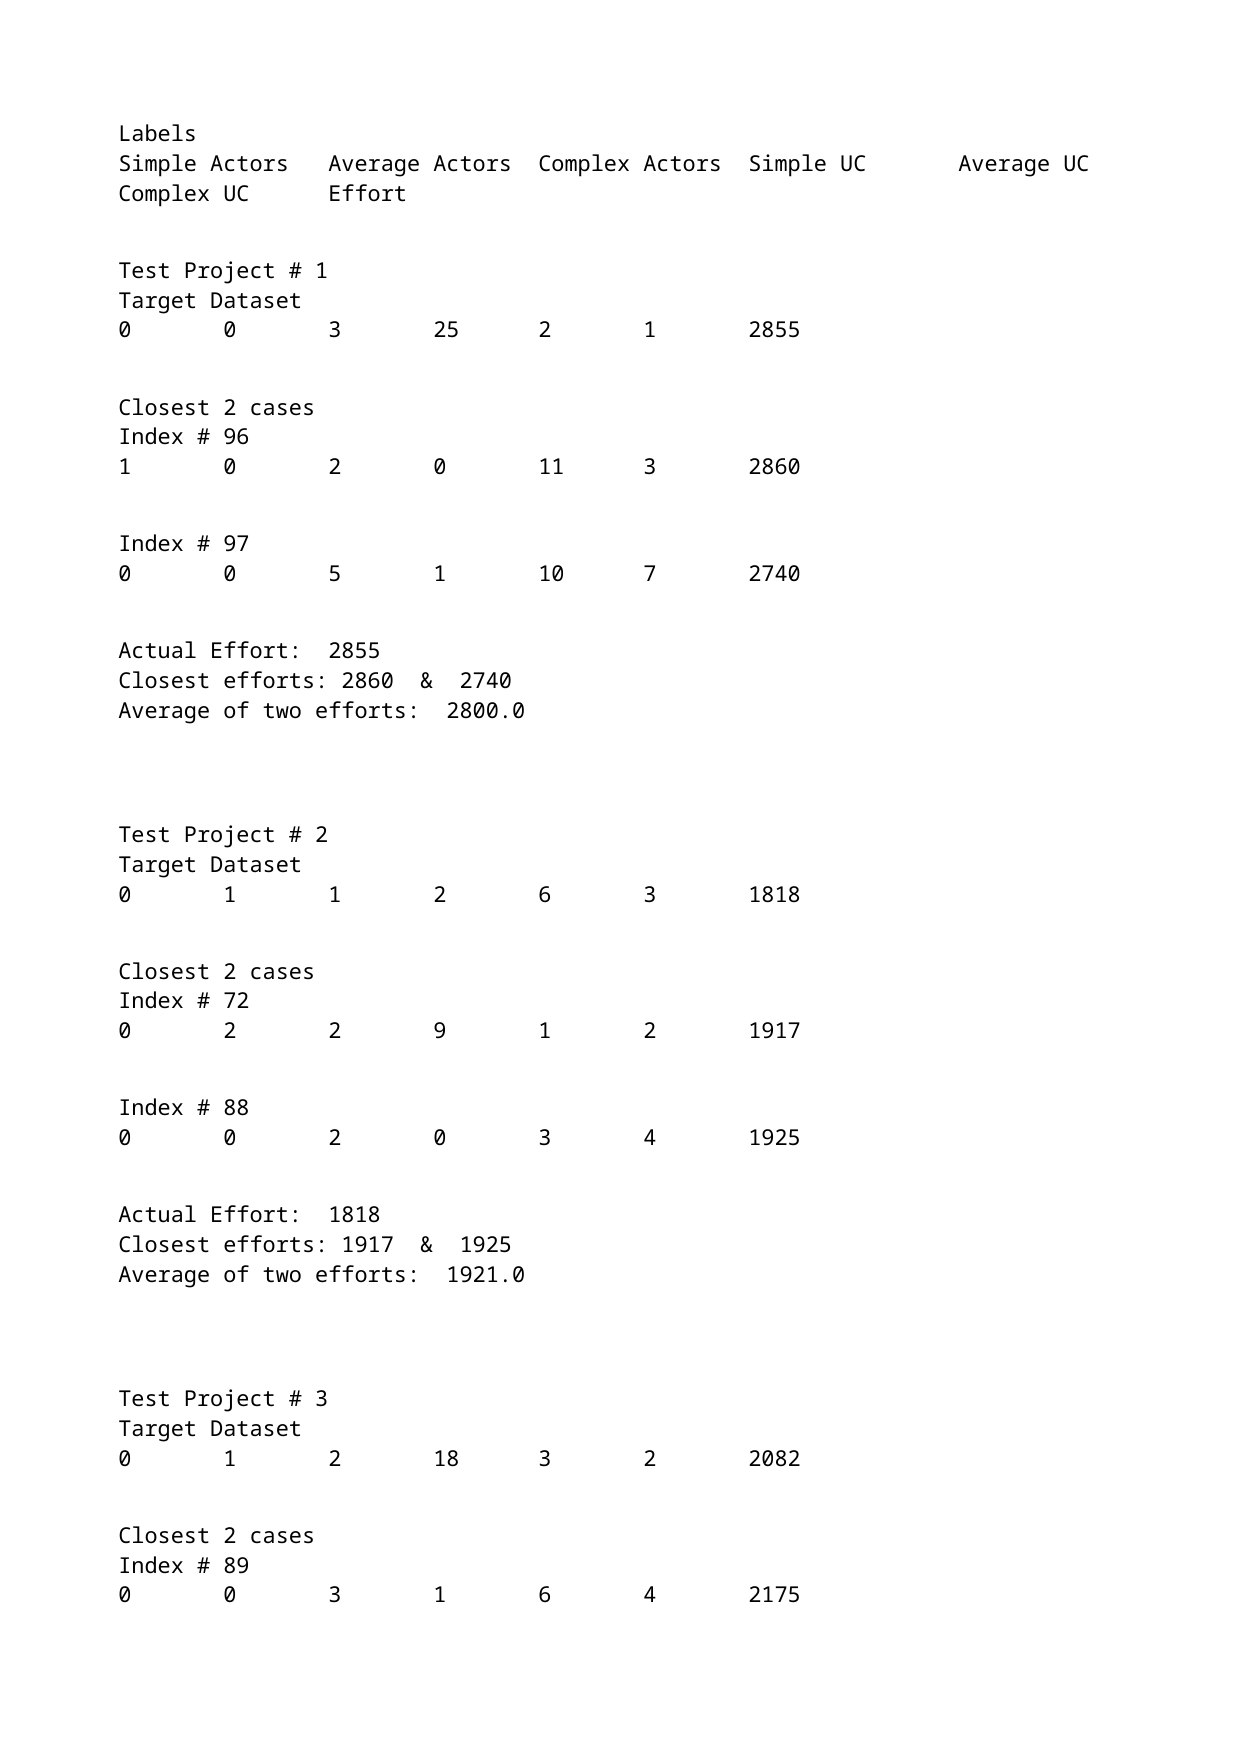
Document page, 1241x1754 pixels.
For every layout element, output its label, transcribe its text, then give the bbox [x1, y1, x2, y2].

text Closest 2 cases [118, 956, 1122, 985]
text 0 1 2 18 3 2 2082 [118, 1443, 1122, 1472]
text Simple Actors Average Actors Complex Actors Simple UC Average UC Complex UC Effort [118, 148, 1122, 207]
text Target Dataset [118, 284, 1122, 314]
text Index # 89 [118, 1549, 1122, 1579]
text Labels [118, 118, 1122, 148]
text Closest efforts: 2860 & 2740 [118, 665, 1122, 694]
text Average of two efforts: 2800.0 [118, 694, 1122, 724]
text Target Dataset [118, 1413, 1122, 1443]
text Test Project # 2 [118, 819, 1122, 849]
text Closest 2 cases [118, 1520, 1122, 1549]
text 1 0 2 0 11 3 2860 [118, 451, 1122, 481]
text 0 2 2 9 1 2 1917 [118, 1015, 1122, 1045]
text 0 0 5 1 10 7 2740 [118, 558, 1122, 588]
text Test Project # 3 [118, 1383, 1122, 1413]
text 0 1 1 2 6 3 1818 [118, 878, 1122, 908]
text Test Project # 1 [118, 255, 1122, 284]
text Index # 72 [118, 985, 1122, 1015]
text Actual Effort: 1818 [118, 1199, 1122, 1229]
text Index # 88 [118, 1092, 1122, 1122]
text 0 0 3 1 6 4 2175 [118, 1579, 1122, 1609]
text Closest 2 cases [118, 391, 1122, 421]
text Average of two efforts: 1921.0 [118, 1259, 1122, 1288]
text 0 0 3 25 2 1 2855 [118, 314, 1122, 344]
text Target Dataset [118, 849, 1122, 878]
text Actual Effort: 2855 [118, 635, 1122, 665]
text Index # 96 [118, 421, 1122, 451]
text 0 0 2 0 3 4 1925 [118, 1122, 1122, 1152]
text Closest efforts: 1917 & 1925 [118, 1229, 1122, 1259]
text Index # 97 [118, 528, 1122, 558]
